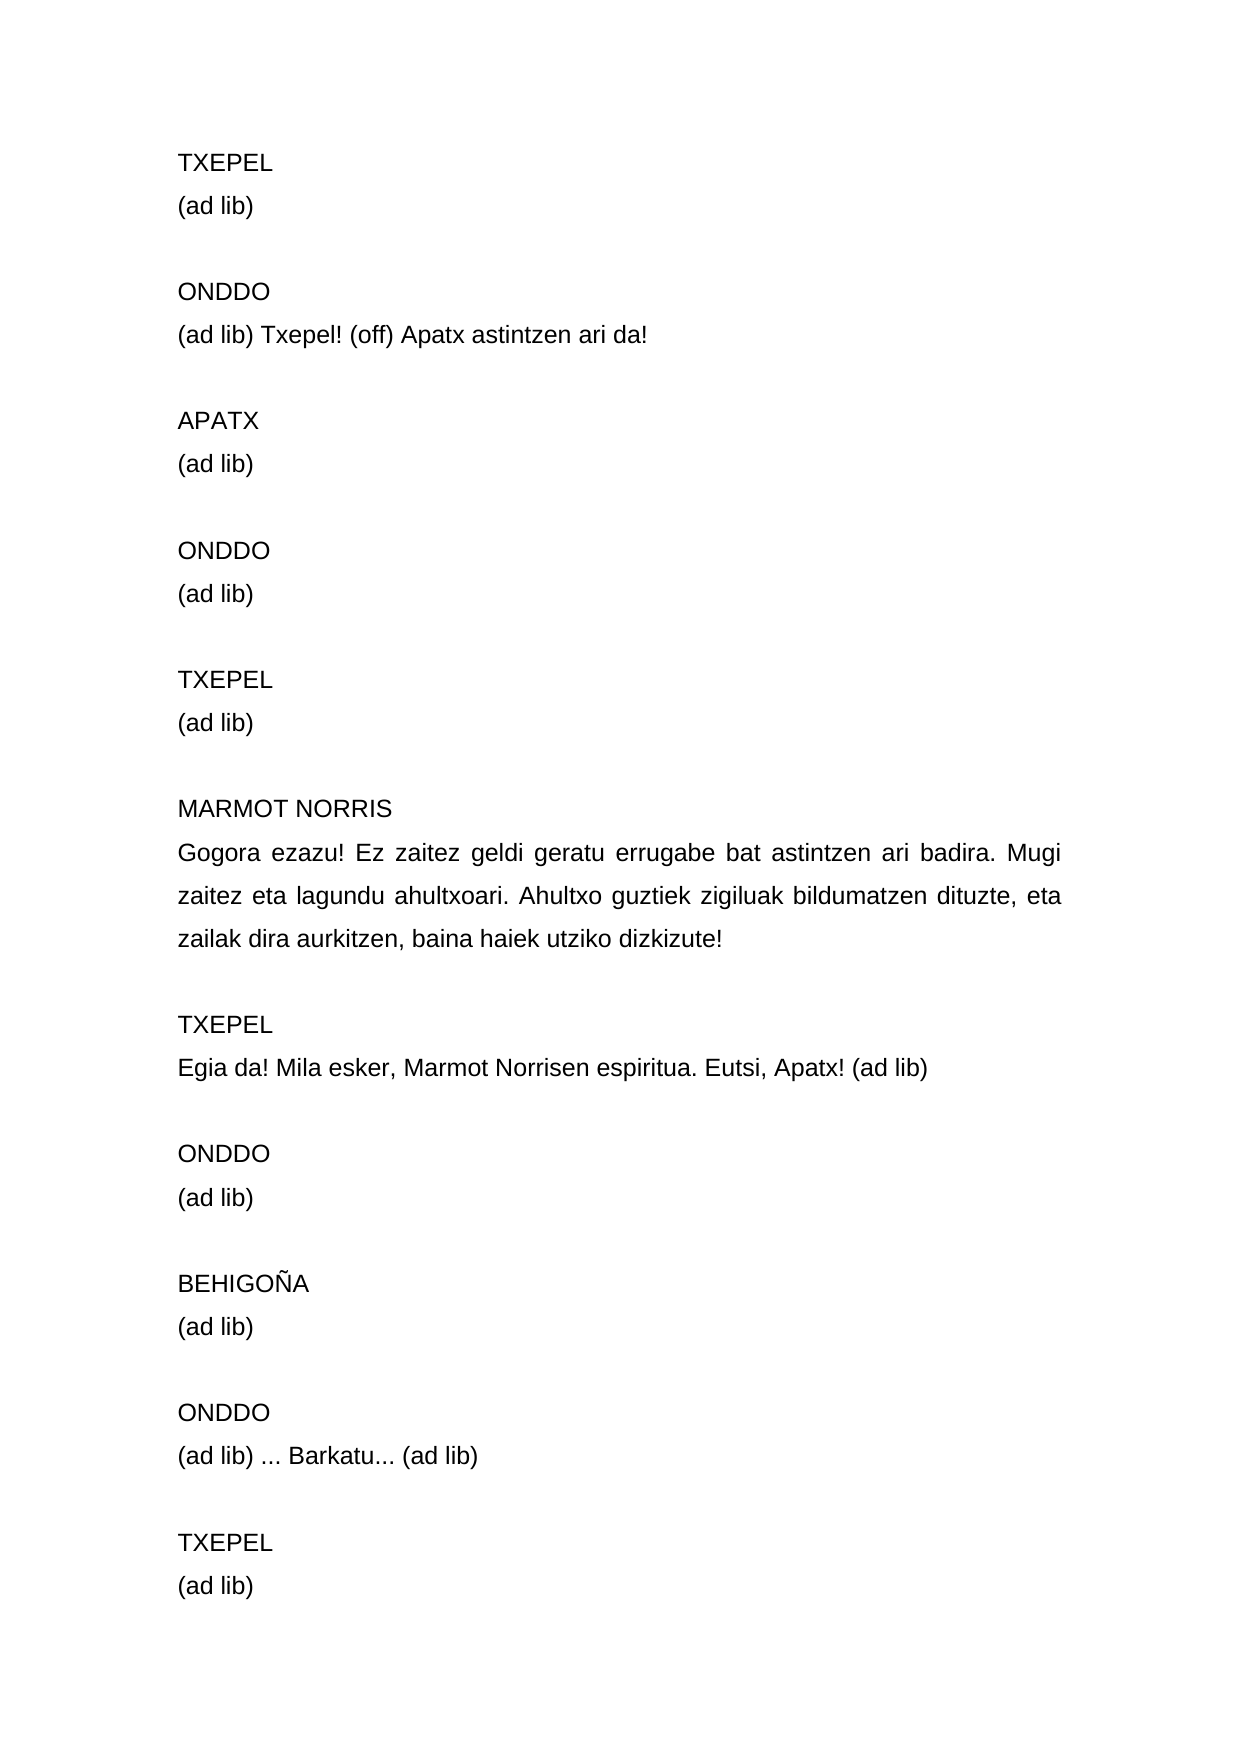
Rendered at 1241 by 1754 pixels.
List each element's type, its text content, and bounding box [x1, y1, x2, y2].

text (ad lib) [177, 449, 1063, 478]
text ONDDO [177, 1139, 1063, 1168]
text ONDDO [177, 1398, 1063, 1427]
text BEHIGOÑA [177, 1269, 1063, 1298]
text (ad lib) [177, 1312, 1063, 1341]
text Gogora ezazu! Ez zaitez geldi geratu errugabe bat astintzen ari badira. Mugi zaitez eta lagundu ahultxoari. Ahultxo guztiek zigiluak bildumatzen dituzte, eta zailak dira aurkitzen, baina haiek utziko dizkizute! [177, 838, 1063, 953]
text ONDDO [177, 536, 1063, 564]
text (ad lib) [177, 1571, 1063, 1599]
text APATX [177, 406, 1063, 435]
text TXEPEL [177, 665, 1063, 694]
text TXEPEL [177, 1010, 1063, 1039]
text ONDDO [177, 277, 1063, 306]
text (ad lib) ... Barkatu... (ad lib) [177, 1441, 1063, 1470]
text (ad lib) Txepel! (off) Apatx astintzen ari da! [177, 320, 1063, 349]
text (ad lib) [177, 579, 1063, 608]
text TXEPEL [177, 1528, 1063, 1556]
text Egia da! Mila esker, Marmot Norrisen espiritua. Eutsi, Apatx! (ad lib) [177, 1053, 1063, 1082]
text (ad lib) [177, 708, 1063, 737]
text (ad lib) [177, 191, 1063, 219]
text TXEPEL [177, 148, 1063, 176]
text (ad lib) [177, 1183, 1063, 1211]
text MARMOT NORRIS [177, 794, 1063, 823]
